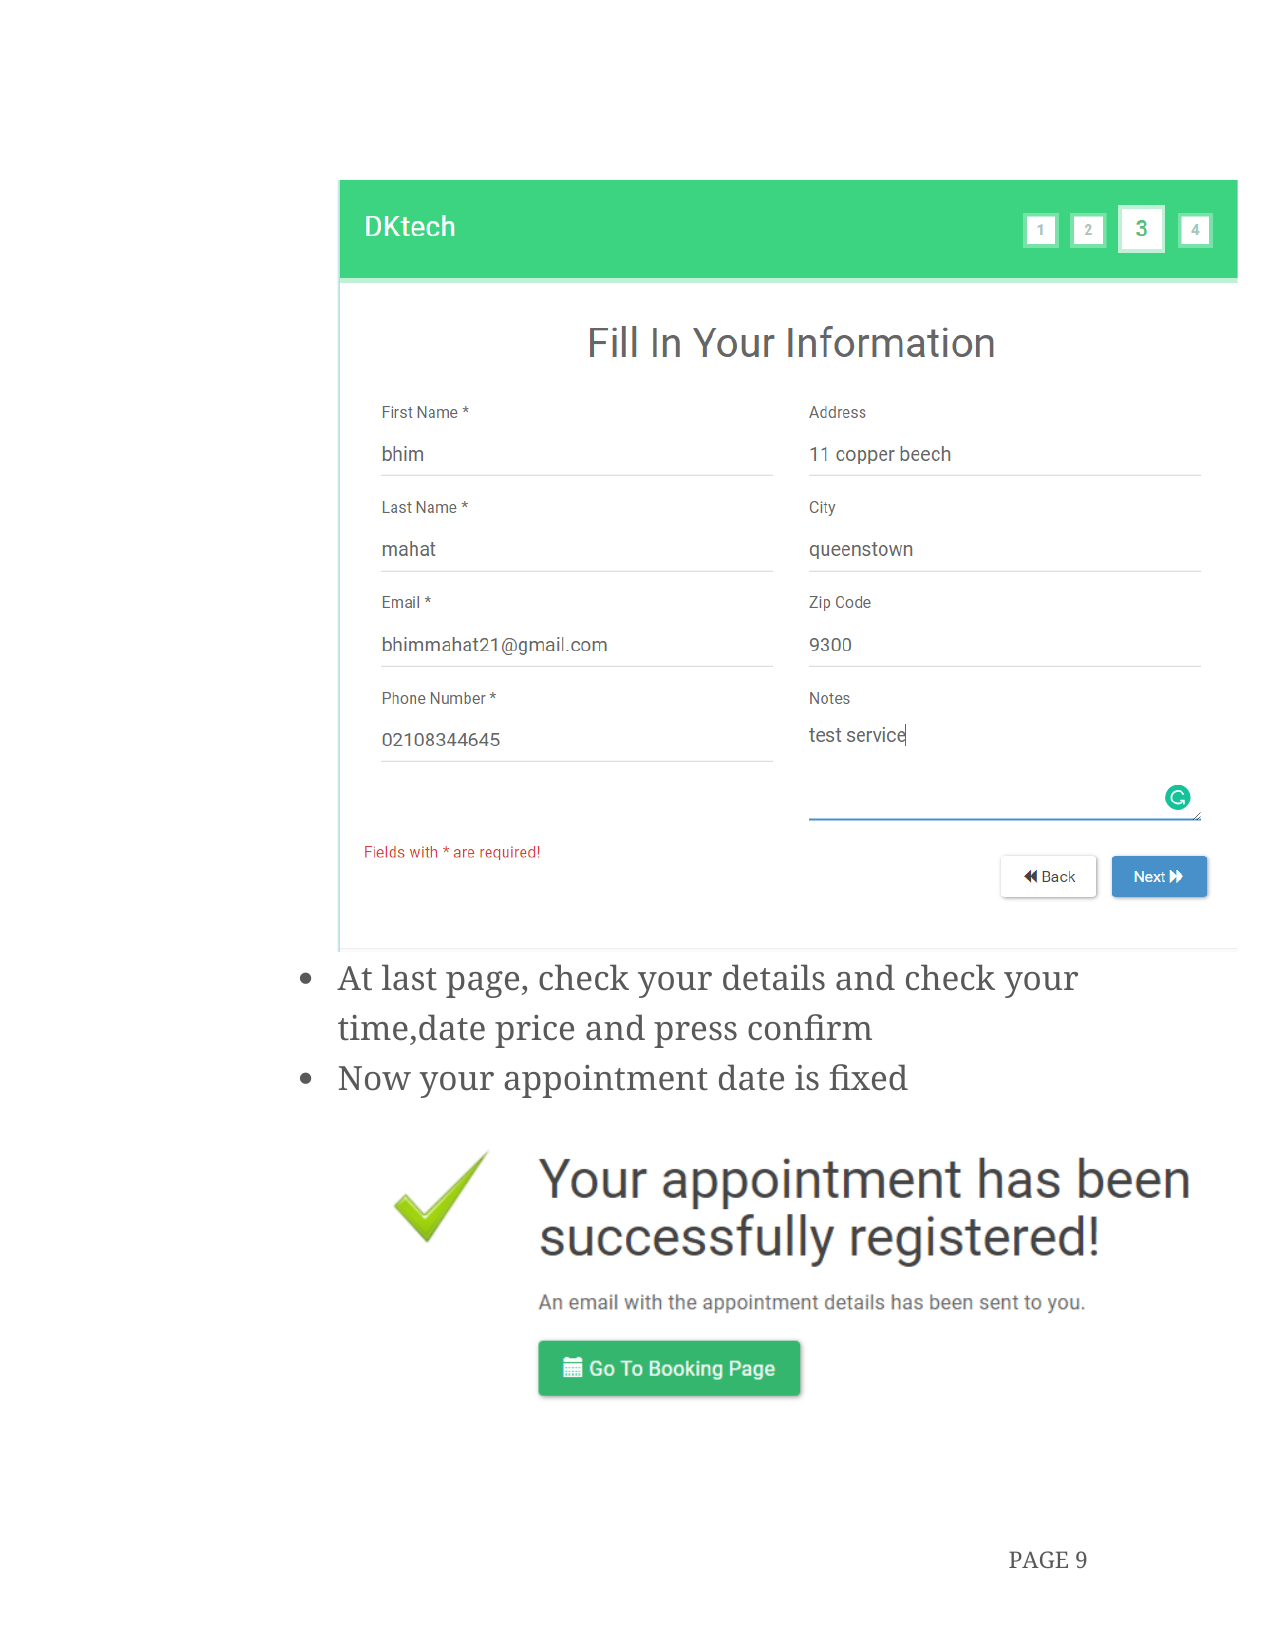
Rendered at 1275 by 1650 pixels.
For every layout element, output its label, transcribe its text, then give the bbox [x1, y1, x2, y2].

list Now your appointment date is fixed [300, 1055, 1087, 1100]
list At last page, check your details and check your time,date price and press confirm [300, 955, 1087, 1050]
